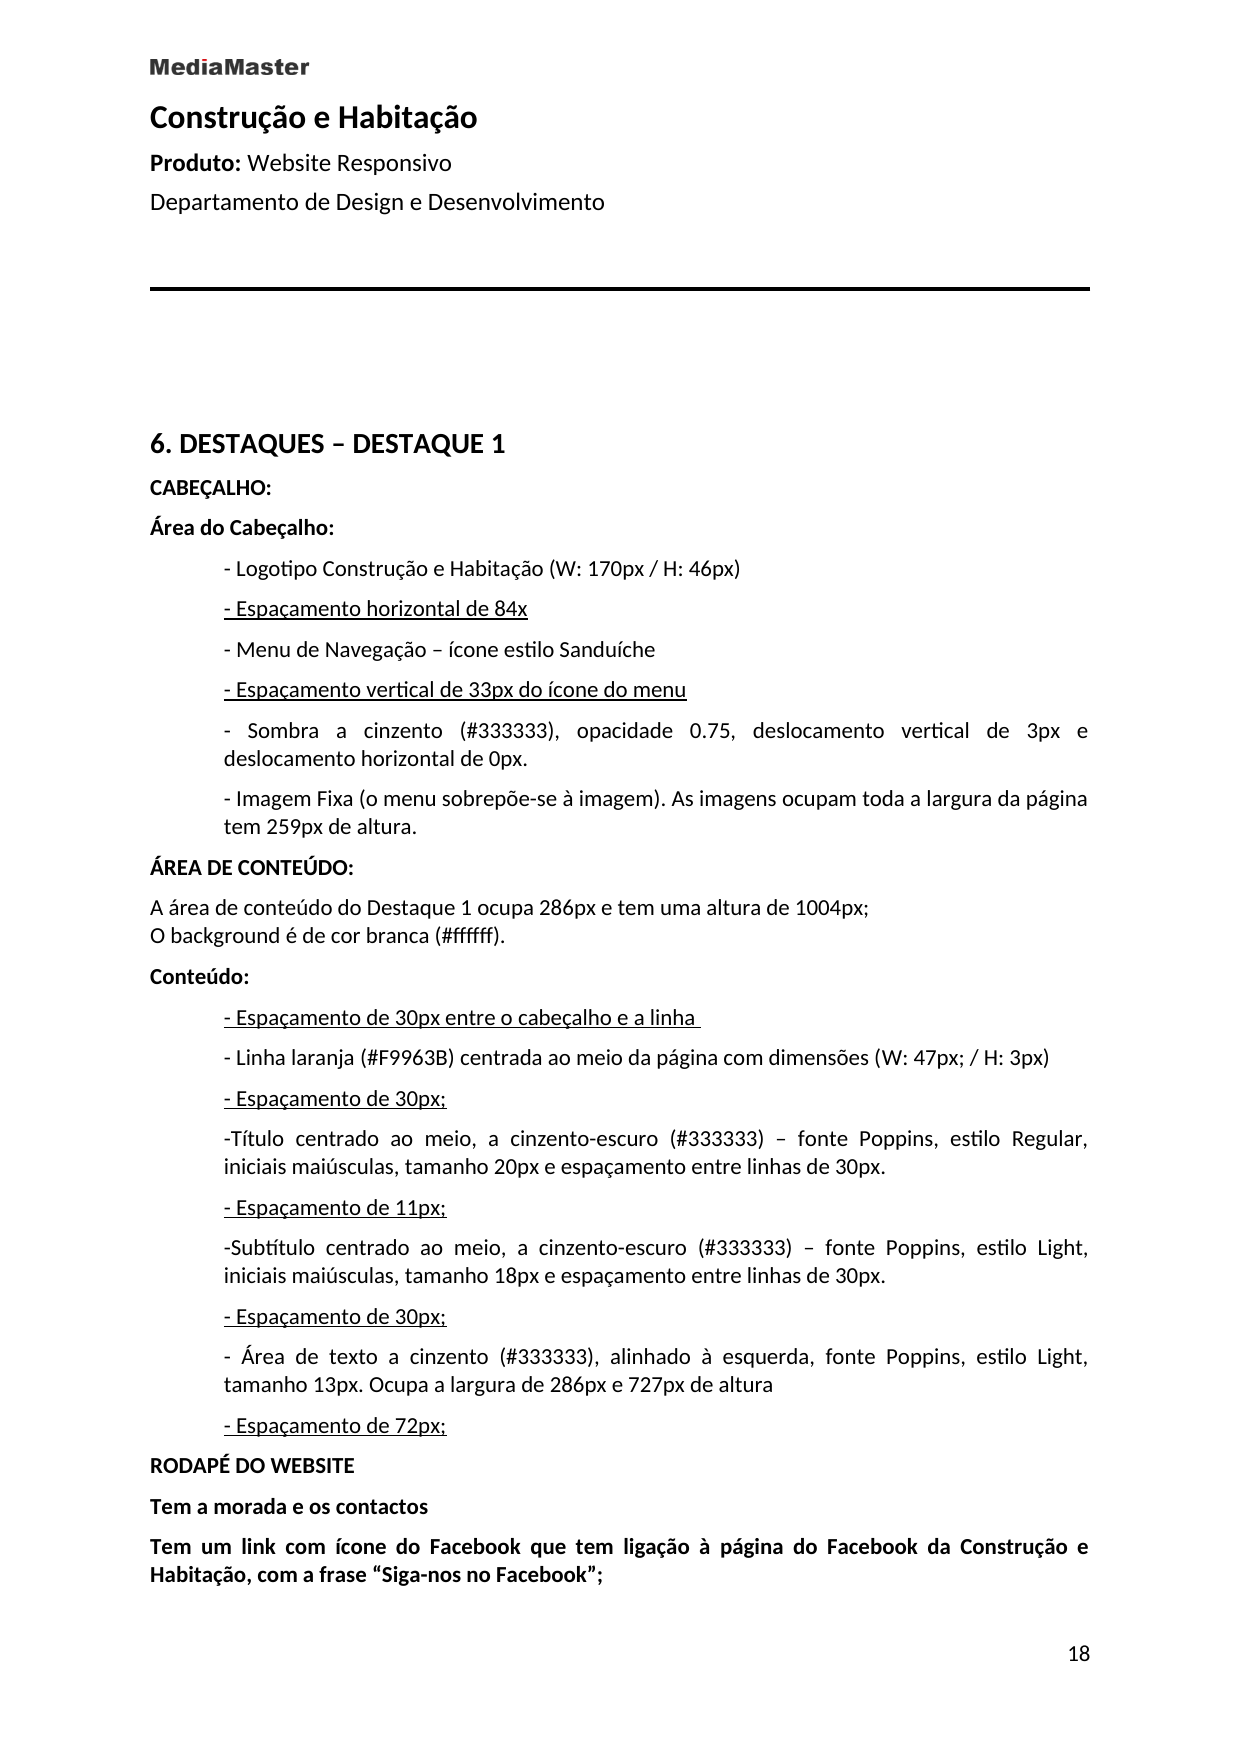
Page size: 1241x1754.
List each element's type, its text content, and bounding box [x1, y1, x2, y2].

text Tem a morada e os contactos [150, 1492, 1090, 1520]
text - Logotipo Construção e Habitação (W: 170px / H: 46px) [224, 554, 1090, 582]
text - Linha laranja (#F9963B) centrada ao meio da página com dimensões (W: 47px; / H: 3px) [224, 1043, 1090, 1071]
picture [150, 59, 310, 75]
text -Subtítulo centrado ao meio, a cinzento-escuro (#333333) – fonte Poppins, estilo Light, iniciais maiúsculas, tamanho 18px e espaçamento entre linhas de 30px. [224, 1233, 1090, 1289]
text CABEÇALHO: [150, 473, 1090, 501]
text - Menu de Navegação – ícone estilo Sanduíche [224, 635, 1090, 663]
text Conteúdo: [150, 962, 1090, 990]
text - Imagem Fixa (o menu sobrepõe-se à imagem). As imagens ocupam toda a largura da página tem 259px de altura. [224, 784, 1090, 841]
text - Espaçamento de 30px; [224, 1302, 1090, 1330]
text - Espaçamento vertical de 33px do ícone do menu [224, 675, 1090, 703]
text Área do Cabeçalho: [150, 513, 1090, 541]
text RODAPÉ DO WEBSITE [150, 1451, 1090, 1479]
text 6. DESTAQUES – DESTAQUE 1 [150, 425, 1090, 460]
text - Espaçamento de 30px; [224, 1084, 1090, 1112]
text -Título centrado ao meio, a cinzento-escuro (#333333) – fonte Poppins, estilo Regular, iniciais maiúsculas, tamanho 20px e espaçamento entre linhas de 30px. [224, 1124, 1090, 1180]
text - Área de texto a cinzento (#333333), alinhado à esquerda, fonte Poppins, estilo Light, tamanho 13px. Ocupa a largura de 286px e 727px de altura [224, 1342, 1090, 1398]
text - Espaçamento de 30px entre o cabeçalho e a linha [224, 1003, 1090, 1031]
text Área de Conteúdo: [150, 853, 1090, 881]
text - Sombra a cinzento (#333333), opacidade 0.75, deslocamento vertical de 3px e deslocamento horizontal de 0px. [224, 716, 1090, 772]
text Tem um link com ícone do Facebook que tem ligação à página do Facebook da Construção e Habitação, com a frase “Siga-nos no Facebook”; [150, 1532, 1090, 1588]
text - Espaçamento horizontal de 84x [224, 594, 1090, 622]
text - Espaçamento de 11px; [224, 1193, 1090, 1221]
text A área de conteúdo do Destaque 1 ocupa 286px e tem uma altura de 1004px; O background é de cor branca (#ffffff). [150, 893, 1090, 949]
text - Espaçamento de 72px; [224, 1411, 1090, 1439]
